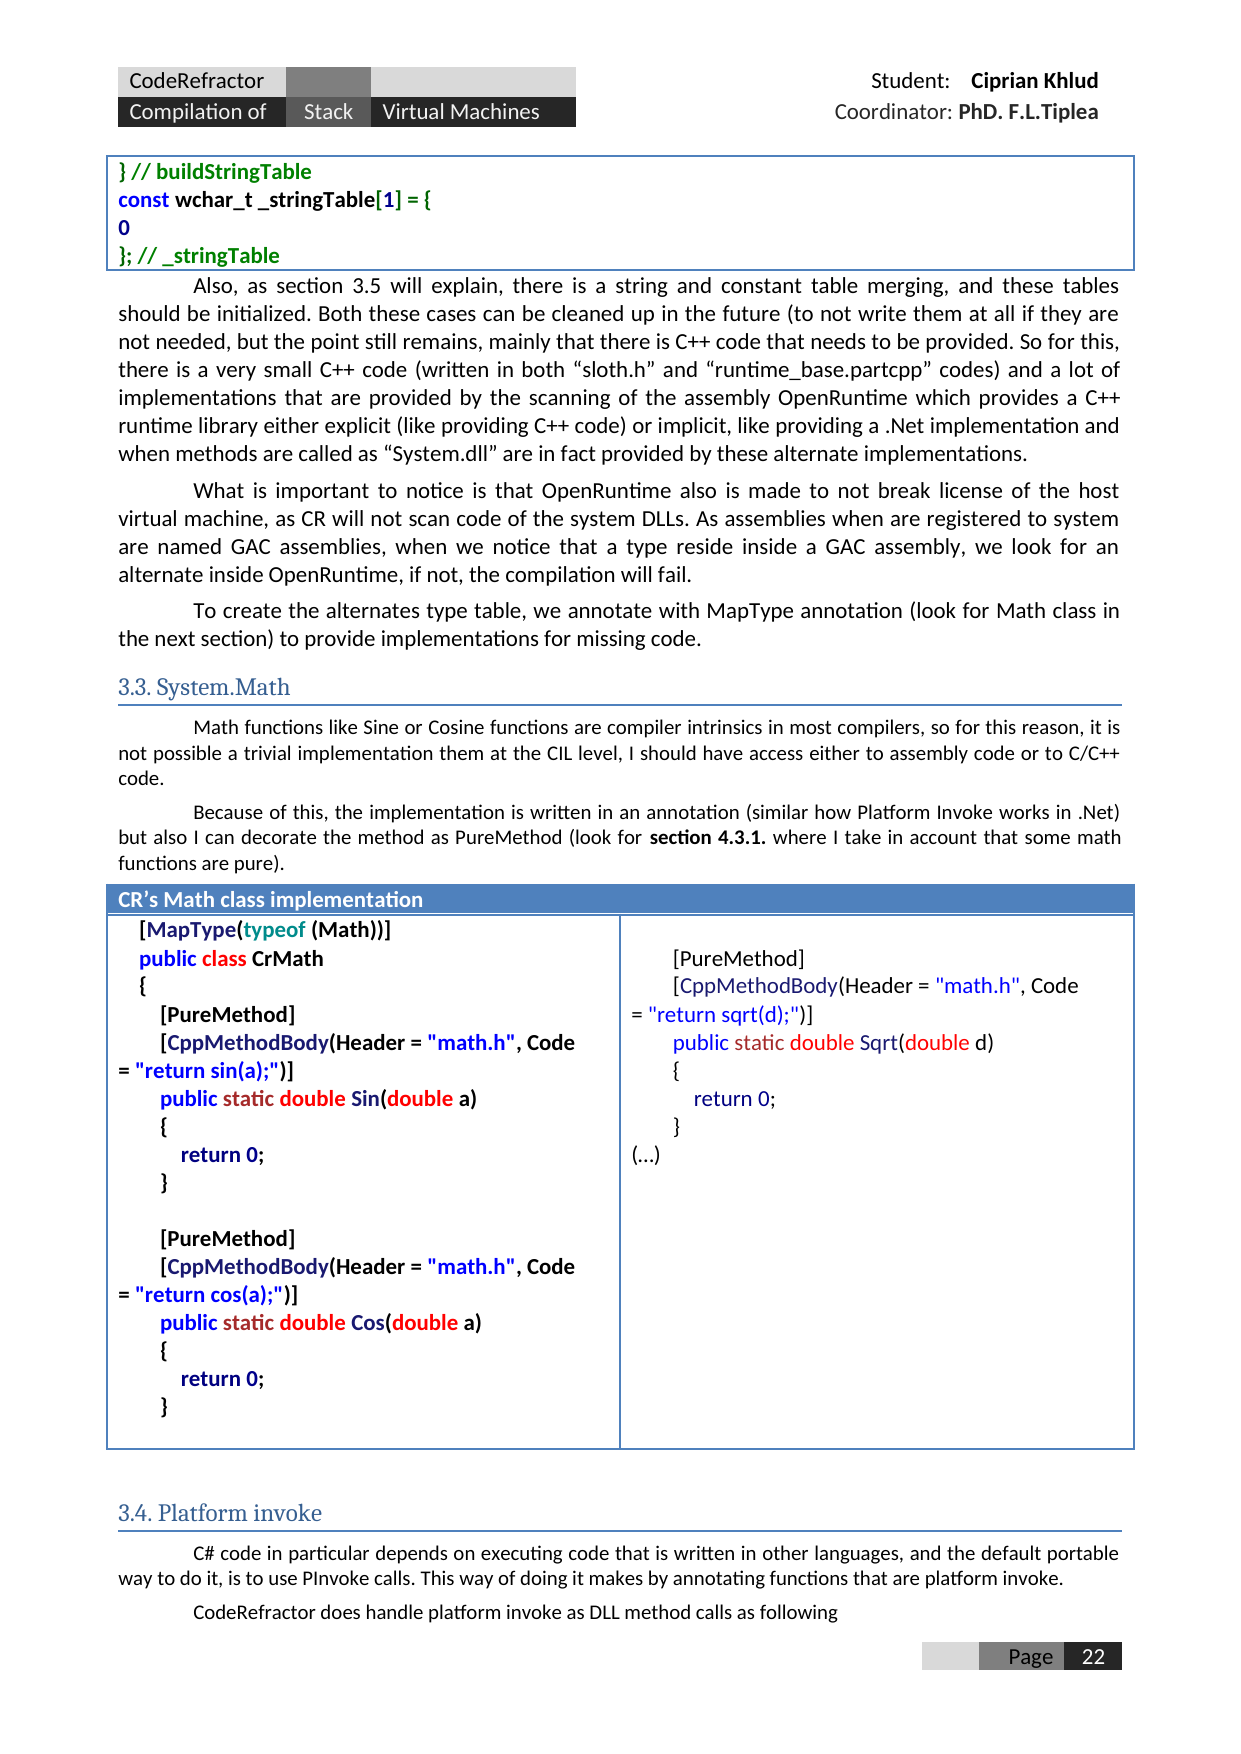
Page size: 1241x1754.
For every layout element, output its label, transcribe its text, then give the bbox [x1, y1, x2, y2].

text CodeRefractor does handle platform invoke as DLL method calls as following [118, 1599, 1122, 1625]
table_header CR’s Math class implementation [108, 886, 1133, 913]
subtitle 3.3. System.Math [118, 673, 1122, 704]
table_cell [MapType(typeof (Math))] public class CrMath { [PureMethod] [CppMethodBody(Header = "math.h", Code = "return sin(a);")] public static double Sin(double a) { return 0; } [PureMethod] [CppMethodBody(Header = "math.h", Code = "return cos(a);")] public static double Cos(double a) { return 0; } [108, 916, 619, 1448]
table_cell [PureMethod] [CppMethodBody(Header = "math.h", Code = "return sqrt(d);")] public static double Sqrt(double d) { return 0; } (…) [621, 916, 1133, 1448]
text Math functions like Sine or Cosine functions are compiler intrinsics in most compilers, so for this reason, it is not possible a trivial implementation them at the CIL level, I should have access either to assembly code or to C/C++ code. [118, 714, 1122, 791]
text Because of this, the implementation is written in an annotation (similar how Platform Invoke works in .Net) but also I can decorate the method as PureMethod (look for section 4.3.1. where I take in account that some math functions are pure). [118, 799, 1122, 875]
subtitle 3.4. Platform invoke [118, 1499, 1122, 1530]
text Also, as section 3.5 will explain, there is a string and constant table merging, and these tables should be initialized. Both these cases can be cleaned up in the future (to not write them at all if they are not needed, but the point still remains, mainly that there is C++ code that needs to be provided. So for this, there is a very small C++ code (written in both “sloth.h” and “runtime_base.partcpp” codes) and a lot of implementations that are provided by the scanning of the assembly OpenRuntime which provides a C++ runtime library either explicit (like providing C++ code) or implicit, like providing a .Net implementation and when methods are called as “System.dll” are in fact provided by these alternate implementations. [118, 271, 1122, 467]
text What is important to notice is that OpenRuntime also is made to not break license of the host virtual machine, as CR will not scan code of the system DLLs. As assemblies when are registered to system are named GAC assemblies, when we notice that a type reside inside a GAC assembly, we look for an alternate inside OpenRuntime, if not, the compilation will fail. [118, 476, 1122, 588]
text To create the alternates type table, we annotate with MapType annotation (look for Math class in the next section) to provide implementations for missing code. [118, 596, 1122, 652]
